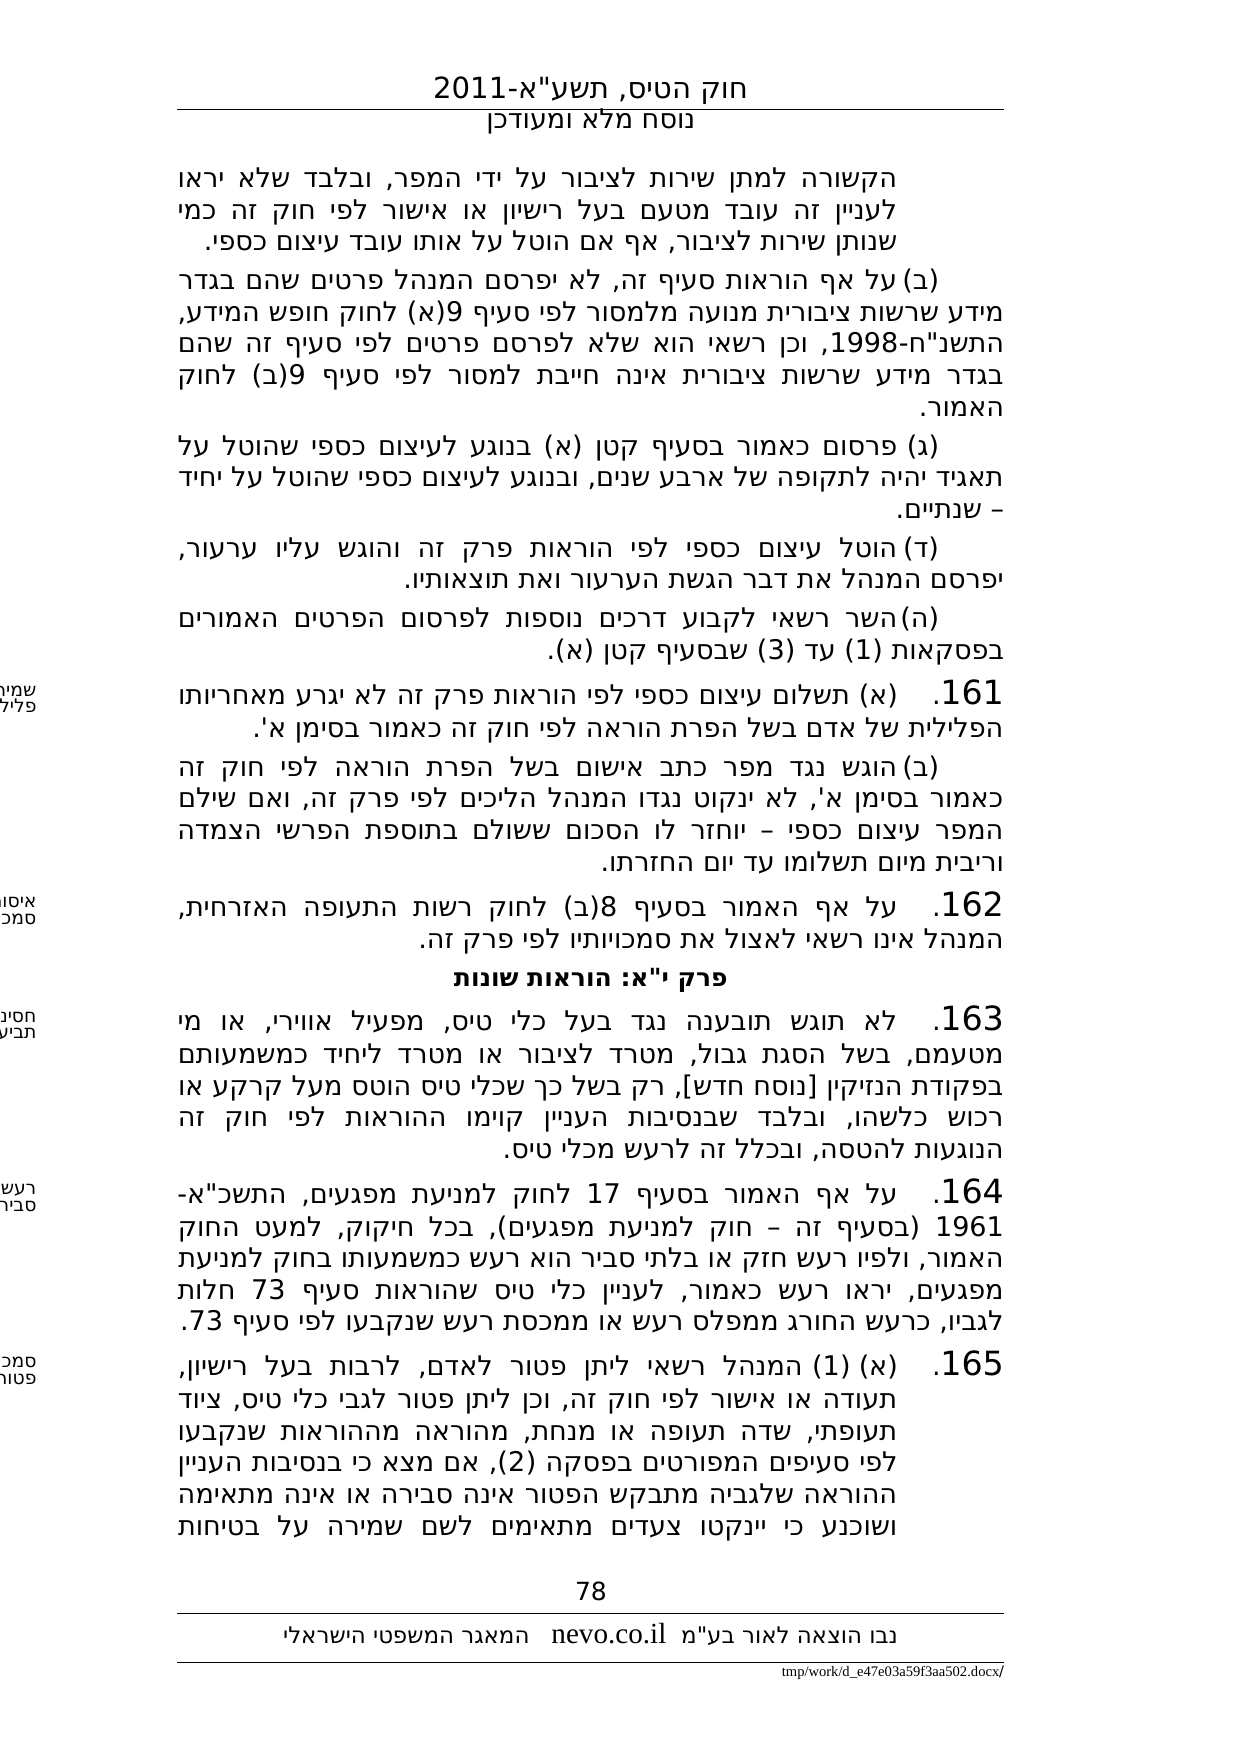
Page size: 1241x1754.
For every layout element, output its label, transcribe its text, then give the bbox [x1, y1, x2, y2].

text (ה) השר רשאי לקבוע דרכים נוספות לפרסום הפרטים האמורים בפסקאות (1) עד (3) שבסעיף קטן (א). [177, 603, 1004, 666]
text פרק י"א: הוראות שונות [177, 963, 1004, 992]
text 161. (א) תשלום עיצום כספי לפי הוראות פרק זה לא יגרע מאחריותו הפלילית של אדם בשל הפרת הוראה לפי חוק זה כאמור בסימן א'. [177, 673, 1004, 744]
text (ב) הוגש נגד מפר כתב אישום בשל הפרת הוראה לפי חוק זה כאמור בסימן א', לא ינקוט נגדו המנהל הליכים לפי פרק זה, ואם שילם המפר עיצום כספי – יוחזר לו הסכום ששולם בתוספת הפרשי הצמדה וריבית מיום תשלומו עד יום החזרתו. [177, 751, 1004, 877]
text (ד) הוטל עיצום כספי לפי הוראות פרק זה והוגש עליו ערעור, יפרסם המנהל את דבר הגשת הערעור ואת תוצאותיו. [177, 532, 1004, 595]
text (ב) על אף הוראות סעיף זה, לא יפרסם המנהל פרטים שהם בגדר מידע שרשות ציבורית מנועה מלמסור לפי סעיף 9(א) לחוק חופש המידע, התשנ"ח-1998, וכן רשאי הוא שלא לפרסם פרטים לפי סעיף זה שהם בגדר מידע שרשות ציבורית אינה חייבת למסור לפי סעיף 9(ב) לחוק האמור. [177, 264, 1004, 422]
text 163. לא תוגש תובענה נגד בעל כלי טיס, מפעיל אווירי, או מי מטעמם, בשל הסגת גבול, מטרד לציבור או מטרד ליחיד כמשמעותם בפקודת הנזיקין [נוסח חדש], רק בשל כך שכלי טיס הוטס מעל קרקע או רכוש כלשהו, ובלבד שבנסיבות העניין קוימו ההוראות לפי חוק זה הנוגעות להטסה, ובכלל זה לרעש מכלי טיס. [177, 999, 1004, 1165]
text 164. על אף האמור בסעיף 17 לחוק למניעת מפגעים, התשכ"א-1961 (בסעיף זה – חוק למניעת מפגעים), בכל חיקוק, למעט החוק האמור, ולפיו רעש חזק או בלתי סביר הוא רעש כמשמעותו בחוק למניעת מפגעים, יראו רעש כאמור, לעניין כלי טיס שהוראות סעיף 73 חלות לגביו, כרעש החורג ממפלס רעש או ממכסת רעש שנקבעו לפי סעיף 73. [177, 1172, 1004, 1337]
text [177, 1345, 1004, 1541]
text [177, 162, 898, 257]
text 162. על אף האמור בסעיף 8(ב) לחוק רשות התעופה האזרחית, המנהל אינו רשאי לאצול את סמכויותיו לפי פרק זה. [177, 885, 1004, 955]
text (ג) פרסום כאמור בסעיף קטן (א) בנוגע לעיצום כספי שהוטל על תאגיד יהיה לתקופה של ארבע שנים, ובנוגע לעיצום כספי שהוטל על יחיד – שנתיים. [177, 430, 1004, 524]
